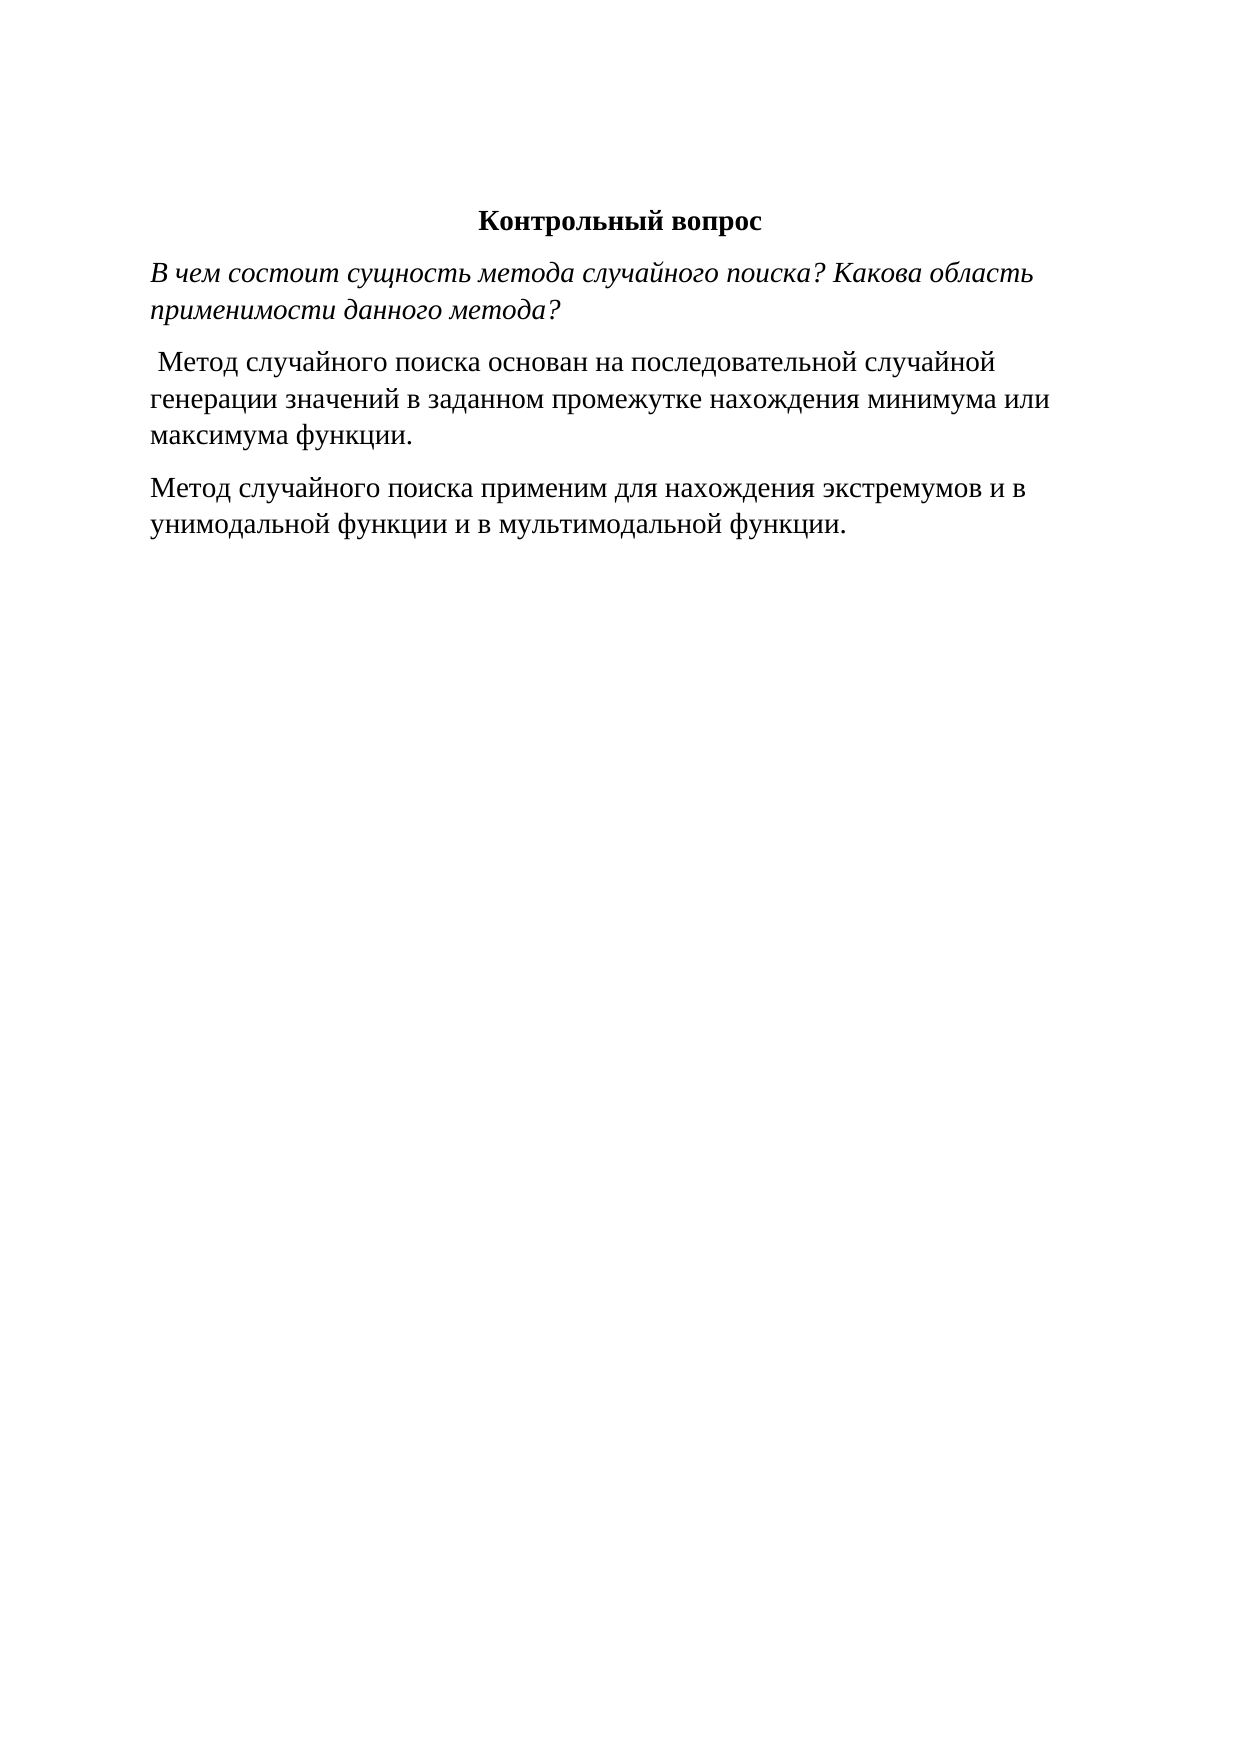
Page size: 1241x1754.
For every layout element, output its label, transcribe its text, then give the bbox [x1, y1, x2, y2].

text В чем состоит сущность метода случайного поиска? Какова область применимости данного метода? [150, 256, 1090, 325]
text Метод случайного поиска применим для нахождения экстремумов и в унимодальной функции и в мультимодальной функции. [150, 470, 1090, 539]
text Контрольный вопрос [150, 203, 1090, 236]
text Метод случайного поиска основан на последовательной случайной генерации значений в заданном промежутке нахождения минимума или максимума функции. [150, 344, 1090, 450]
